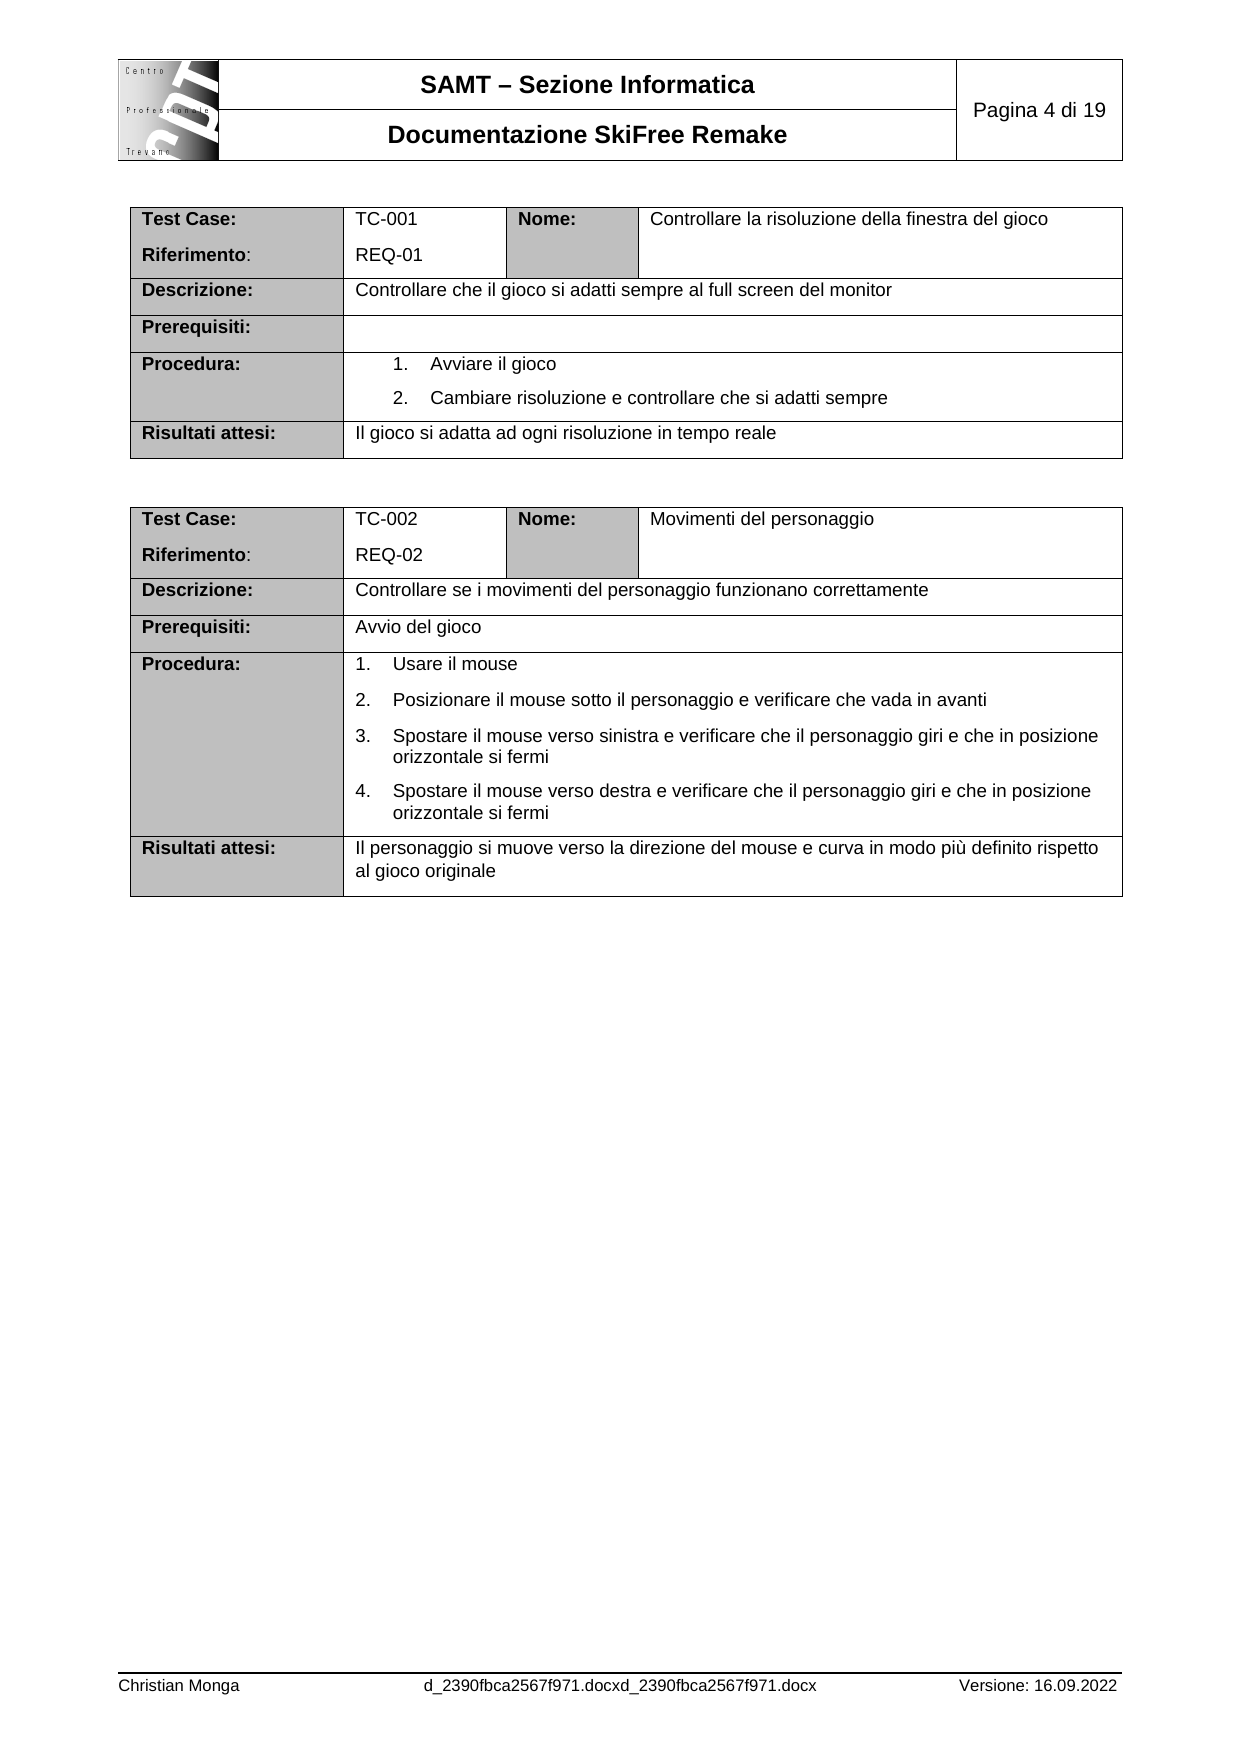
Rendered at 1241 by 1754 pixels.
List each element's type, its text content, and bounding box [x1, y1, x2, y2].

table_header Test Case: Riferimento: [131, 208, 343, 278]
table_header TC-002 REQ-02 [344, 508, 506, 578]
table_cell Descrizione: [131, 279, 343, 315]
table_cell Descrizione: [131, 579, 343, 615]
table_cell Usare il mouse Posizionare il mouse sotto il personaggio e verificare che vada in avanti Spostare il mouse verso sinistra e verificare che il personaggio giri e che in posizione orizzontale si fermi Spostare il mouse verso destra e verificare che il personaggio giri e che in posizione orizzontale si fermi [344, 653, 1122, 836]
table_header Controllare la risoluzione della finestra del gioco [639, 208, 1122, 278]
table_cell Avviare il gioco Cambiare risoluzione e controllare che si adatti sempre [344, 353, 1122, 421]
table_cell Il personaggio si muove verso la direzione del mouse e curva in modo più definito rispetto al gioco originale [344, 837, 1122, 896]
table_cell Procedura: [131, 653, 343, 836]
table_cell [344, 316, 1122, 352]
table_cell Controllare se i movimenti del personaggio funzionano correttamente [344, 579, 1122, 615]
table_cell Controllare che il gioco si adatti sempre al full screen del monitor [344, 279, 1122, 315]
table_header Nome: [507, 508, 638, 578]
picture [118, 60, 219, 160]
table_cell Avvio del gioco [344, 616, 1122, 652]
table_cell Prerequisiti: [131, 316, 343, 352]
table_header Movimenti del personaggio [639, 508, 1122, 578]
table_cell Risultati attesi: [131, 837, 343, 896]
table_cell Il gioco si adatta ad ogni risoluzione in tempo reale [344, 422, 1122, 458]
table_header TC-001 REQ-01 [344, 208, 506, 278]
table_cell Risultati attesi: [131, 422, 343, 458]
table_cell Prerequisiti: [131, 616, 343, 652]
table_header Nome: [507, 208, 638, 278]
table_cell Procedura: [131, 353, 343, 421]
table_header Test Case: Riferimento: [131, 508, 343, 578]
